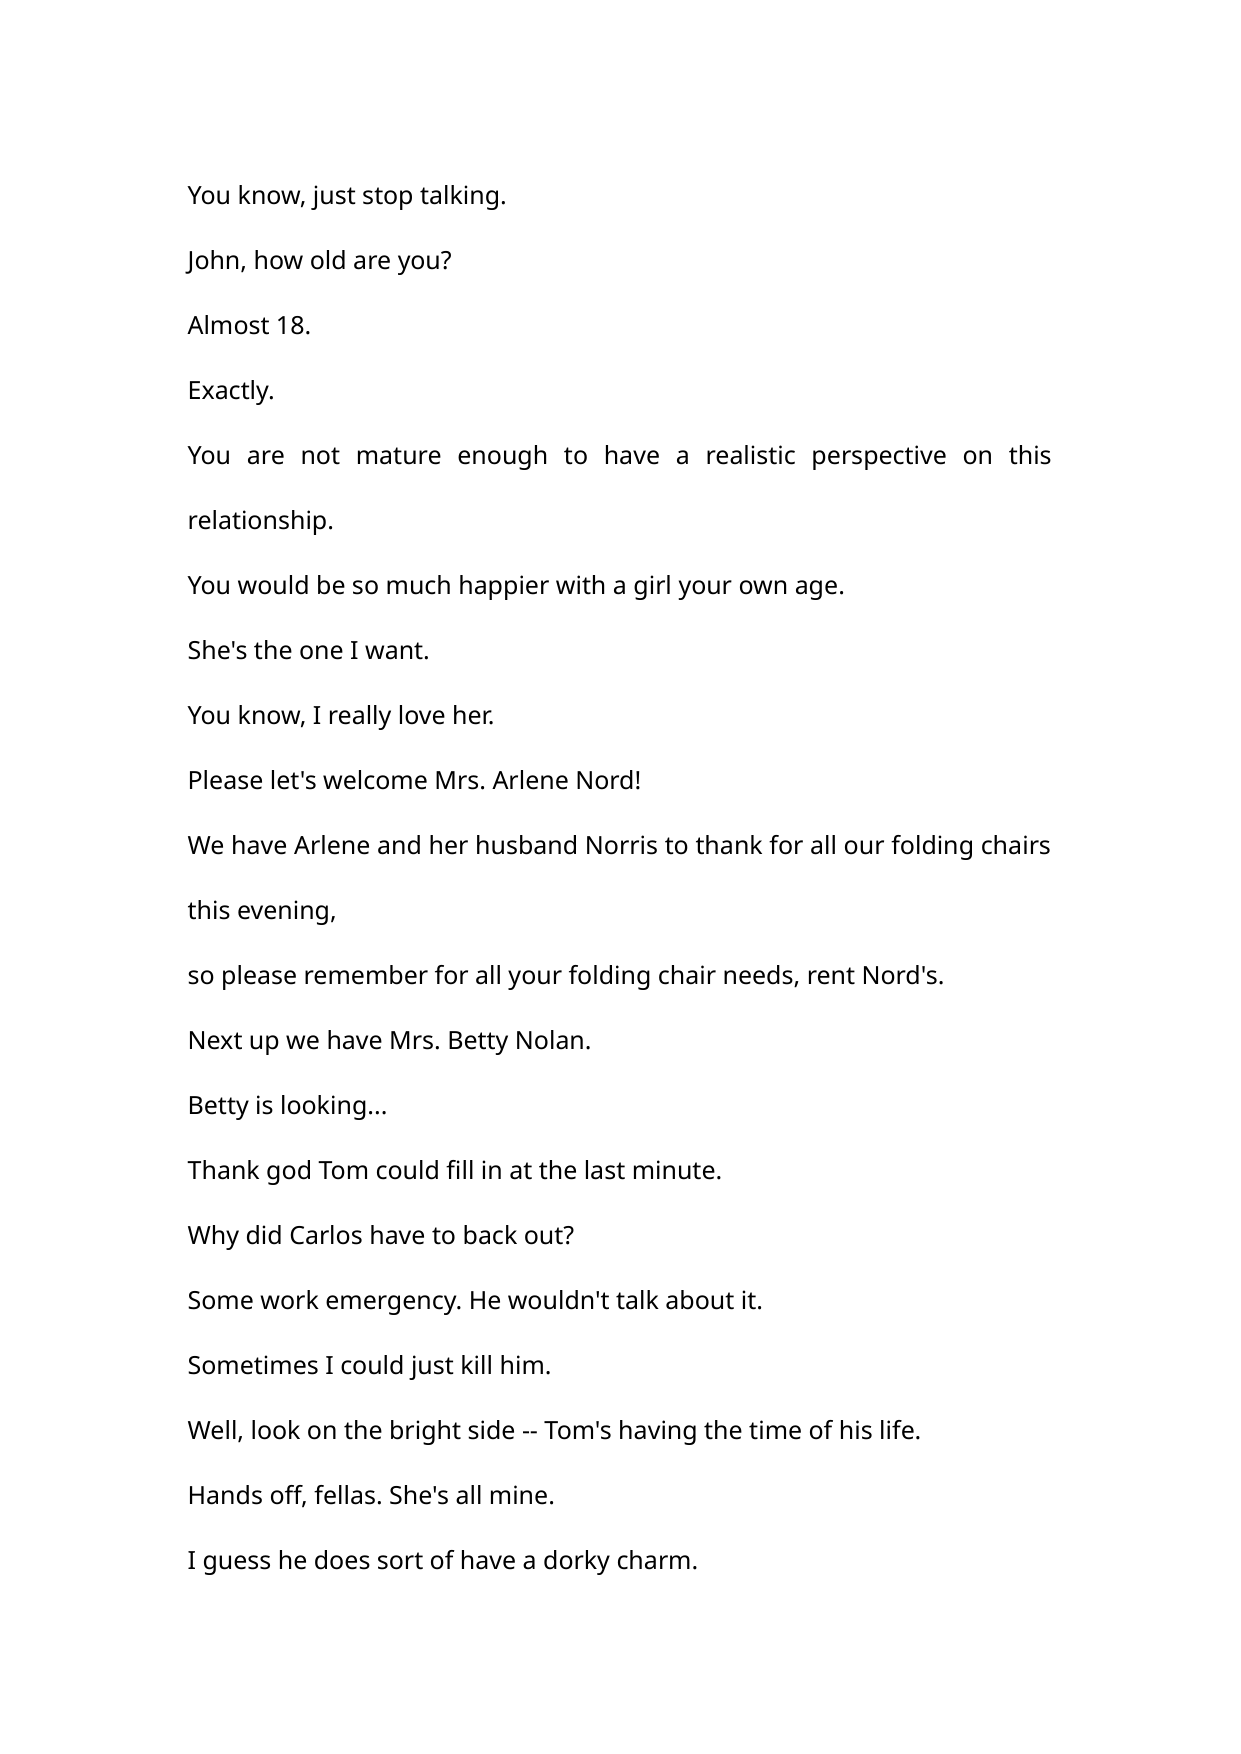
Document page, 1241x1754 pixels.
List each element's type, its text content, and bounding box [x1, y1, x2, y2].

text Some work emergency. He wouldn't talk about it. [187, 1267, 1053, 1332]
text Almost 18. [187, 292, 1053, 357]
text We have Arlene and her husband Norris to thank for all our folding chairs this evening, [187, 812, 1053, 942]
text You are not mature enough to have a realistic perspective on this relationship. [187, 422, 1053, 552]
text Sometimes I could just kill him. [187, 1332, 1053, 1397]
text Exactly. [187, 357, 1053, 422]
text John, how old are you? [187, 227, 1053, 292]
text Next up we have Mrs. Betty Nolan. [187, 1007, 1053, 1072]
text Betty is looking... [187, 1072, 1053, 1137]
text She's the one I want. [187, 617, 1053, 682]
text Hands off, fellas. She's all mine. [187, 1462, 1053, 1527]
text You know, I really love her. [187, 682, 1053, 747]
text Please let's welcome Mrs. Arlene Nord! [187, 747, 1053, 812]
text Well, look on the bright side -- Tom's having the time of his life. [187, 1397, 1053, 1462]
text so please remember for all your folding chair needs, rent Nord's. [187, 942, 1053, 1007]
text You know, just stop talking. [187, 162, 1053, 227]
text Thank god Tom could fill in at the last minute. [187, 1137, 1053, 1202]
text I guess he does sort of have a dorky charm. [187, 1527, 1053, 1592]
text Why did Carlos have to back out? [187, 1202, 1053, 1267]
text You would be so much happier with a girl your own age. [187, 552, 1053, 617]
